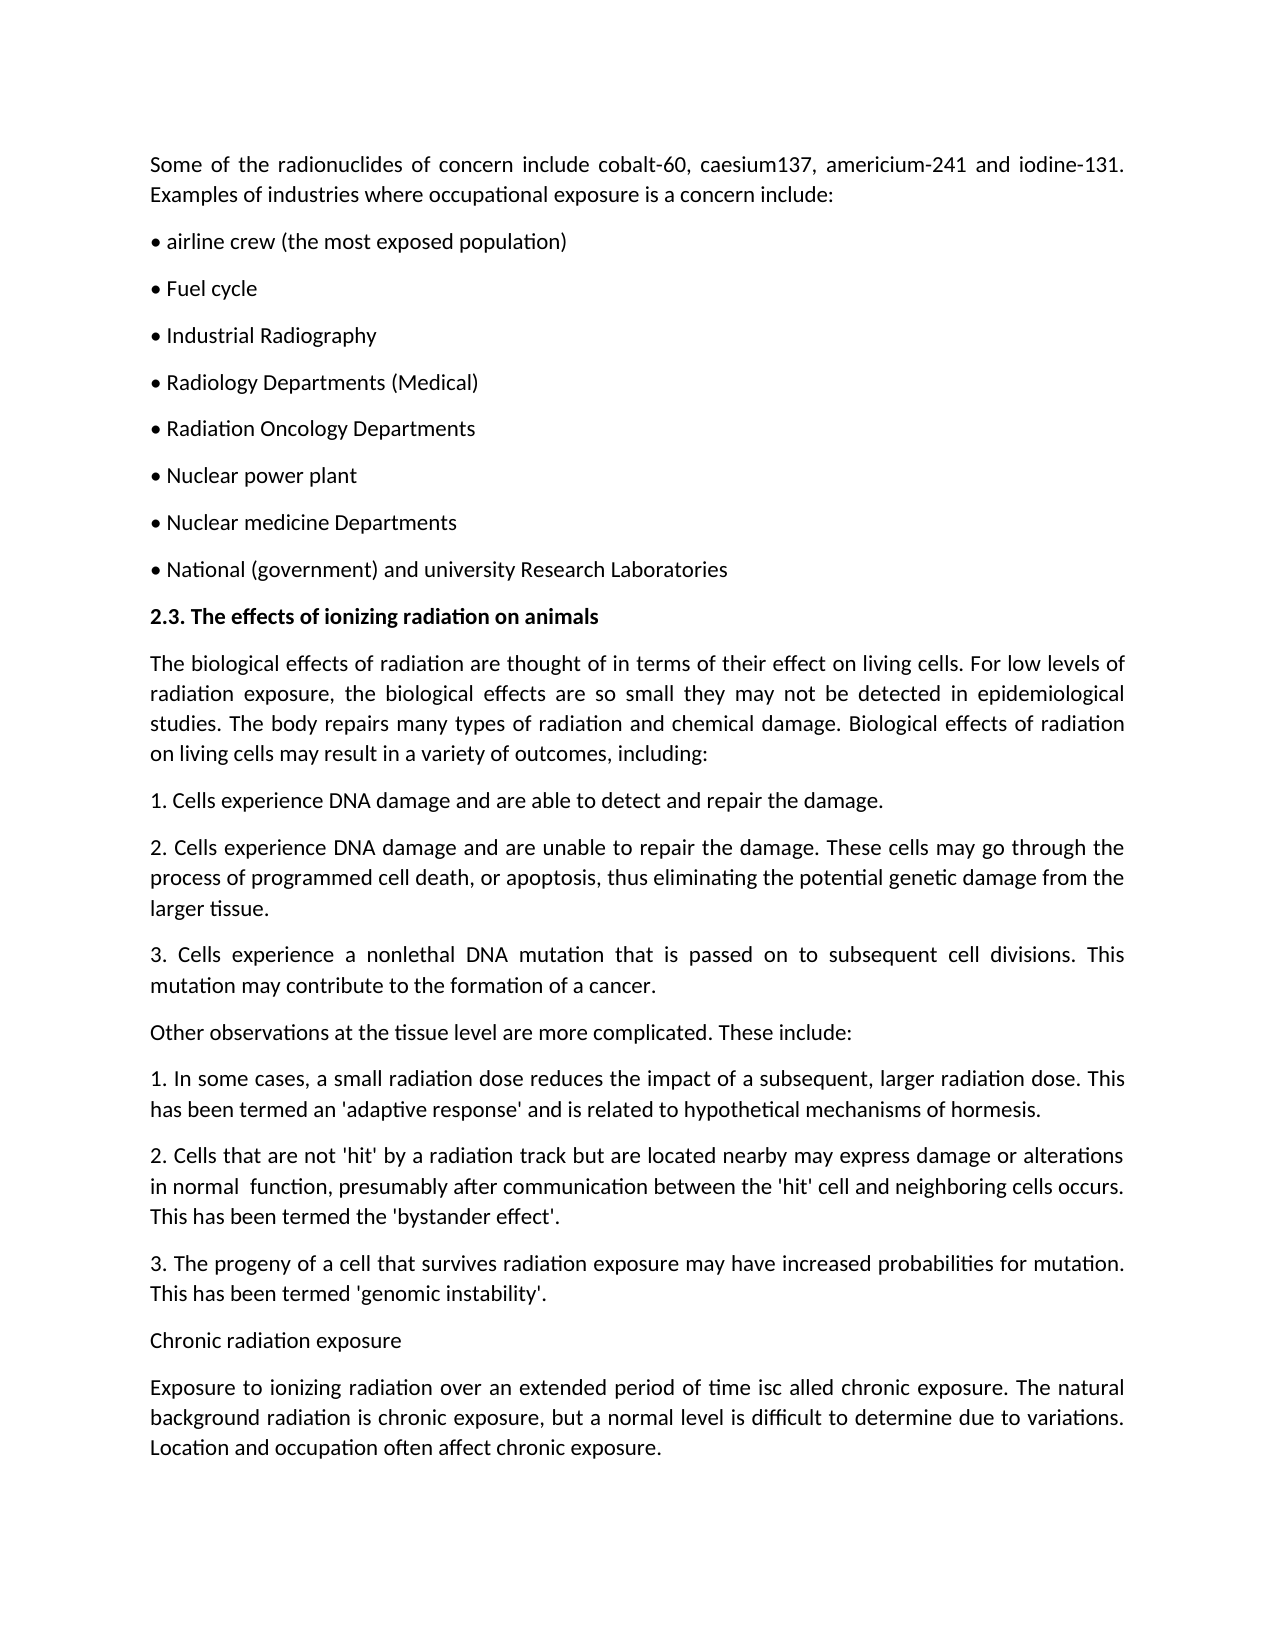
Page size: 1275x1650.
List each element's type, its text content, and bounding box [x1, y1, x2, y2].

text 2. Cells experience DNA damage and are unable to repair the damage. These cells may go through the process of programmed cell death, or apoptosis, thus eliminating the potential genetic damage from the larger tissue. [150, 833, 1125, 922]
text 1. In some cases, a small radiation dose reduces the impact of a subsequent, larger radiation dose. This has been termed an 'adaptive response' and is related to hypothetical mechanisms of hormesis. [150, 1064, 1125, 1123]
text • Radiation Oncology Departments [150, 414, 1125, 443]
text • Industrial Radiography [150, 321, 1125, 349]
text • airline crew (the most exposed population) [150, 227, 1125, 255]
text • National (government) and university Research Laboratories [150, 555, 1125, 583]
text 2. Cells that are not 'hit' by a radiation track but are located nearby may express damage or alterations in normal function, presumably after communication between the 'hit' cell and neighboring cells occurs. This has been termed the 'bystander effect'. [150, 1142, 1125, 1230]
text Exposure to ionizing radiation over an extended period of time isc alled chronic exposure. The natural background radiation is chronic exposure, but a normal level is difficult to determine due to variations. Location and occupation often affect chronic exposure. [150, 1373, 1125, 1461]
text 1. Cells experience DNA damage and are able to detect and repair the damage. [150, 786, 1125, 814]
text 3. Cells experience a nonlethal DNA mutation that is passed on to subsequent cell divisions. This mutation may contribute to the formation of a cancer. [150, 941, 1125, 999]
text • Radiology Departments (Medical) [150, 368, 1125, 396]
text Other observations at the tissue level are more complicated. These include: [150, 1018, 1125, 1046]
text • Fuel cycle [150, 274, 1125, 302]
text Some of the radionuclides of concern include cobalt-60, caesium137, americium-241 and iodine-131. Examples of industries where occupational exposure is a concern include: [150, 150, 1125, 208]
text The biological effects of radiation are thought of in terms of their effect on living cells. For low levels of radiation exposure, the biological effects are so small they may not be detected in epidemiological studies. The body repairs many types of radiation and chemical damage. Biological effects of radiation on living cells may result in a variety of outcomes, including: [150, 649, 1125, 768]
text • Nuclear power plant [150, 461, 1125, 489]
text 2.3. The effects of ionizing radiation on animals [150, 602, 1125, 630]
text 3. The progeny of a cell that survives radiation exposure may have increased probabilities for mutation. This has been termed 'genomic instability'. [150, 1249, 1125, 1307]
text Chronic radiation exposure [150, 1326, 1125, 1354]
text • Nuclear medicine Departments [150, 508, 1125, 536]
